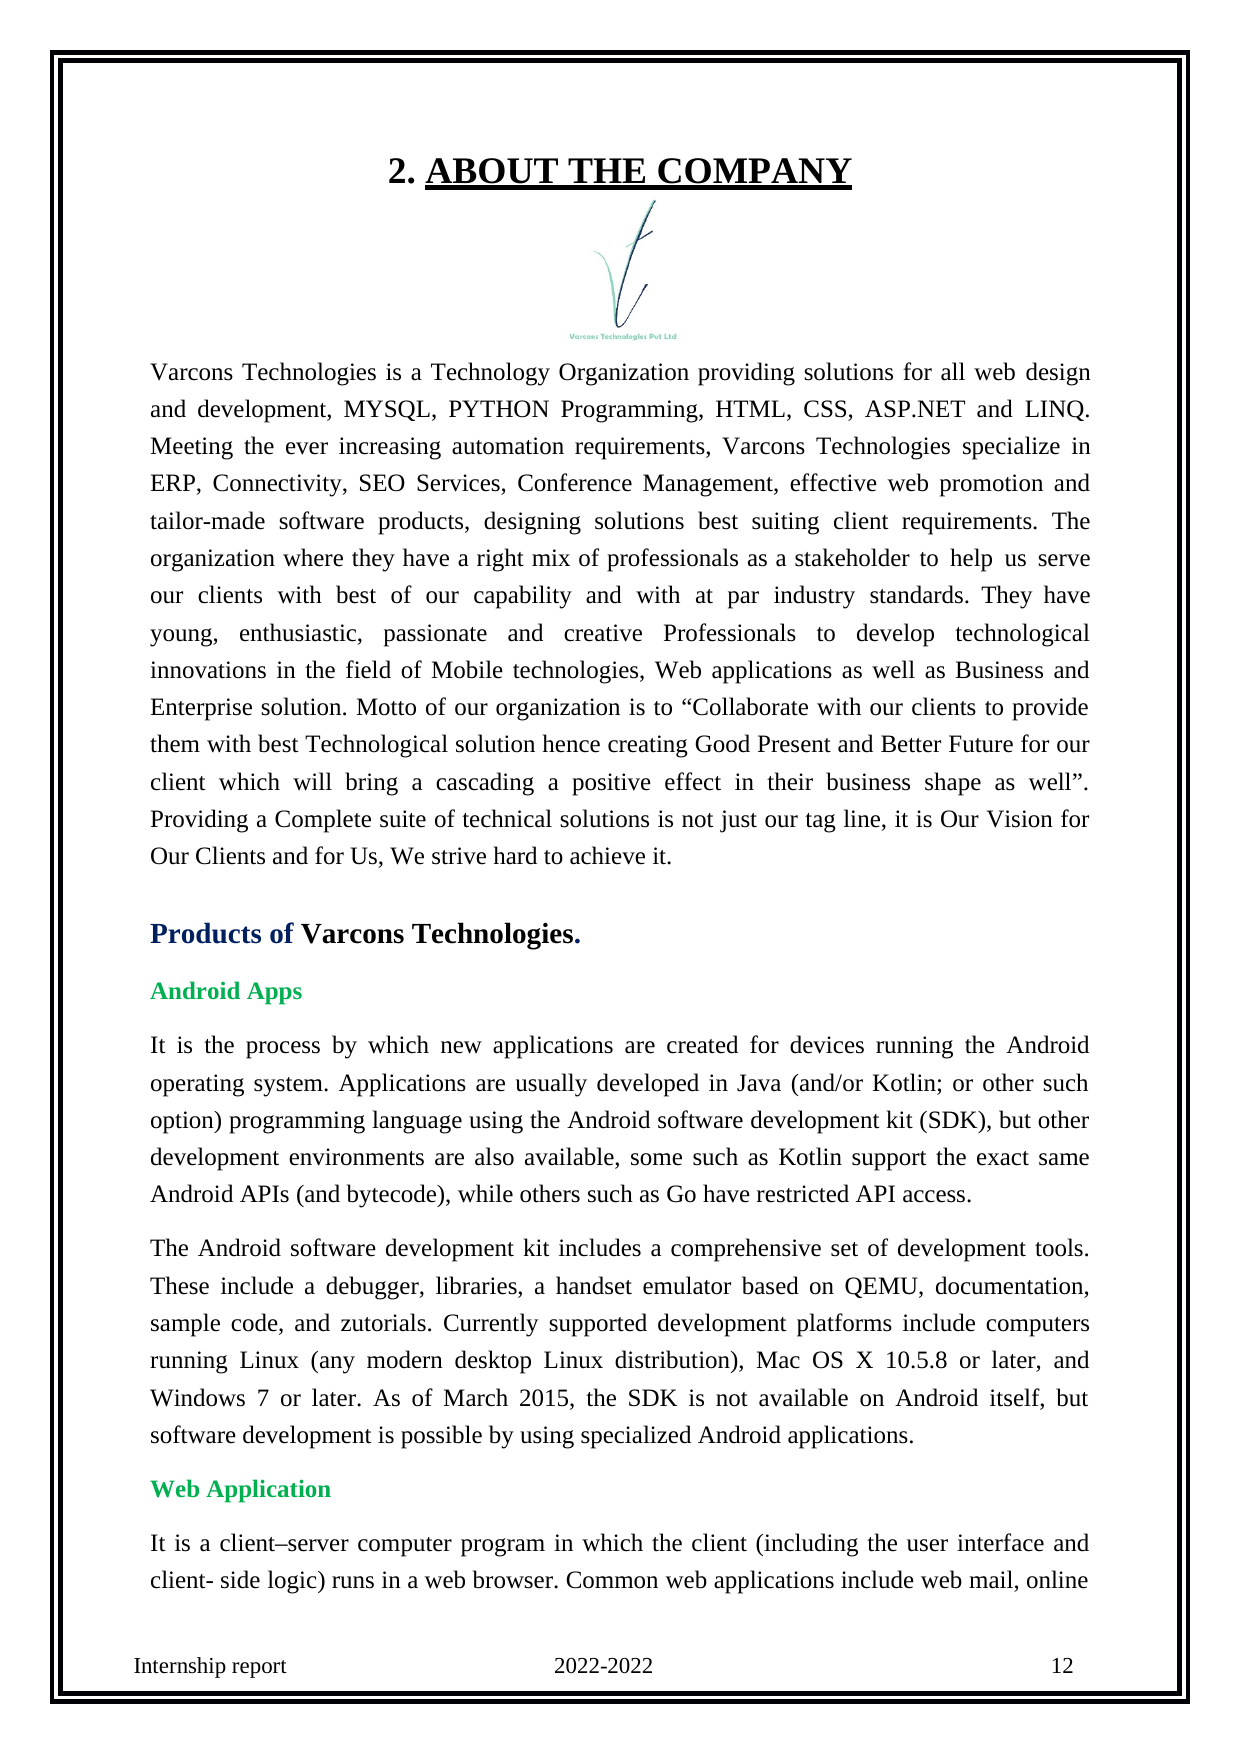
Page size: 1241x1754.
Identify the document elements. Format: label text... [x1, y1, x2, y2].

text The Android software development kit includes a comprehensive set of development tools. These include a debugger, libraries, a handset emulator based on QEMU, documentation, sample code, and zutorials. Currently supported development platforms include computers running Linux (any modern desktop Linux distribution), Mac OS X 10.5.8 or later, and Windows 7 or later. As of March 2015, the SDK is not available on Android itself, but software development is possible by using specialized Android applications. [150, 1233, 1091, 1449]
text It is the process by which new applications are created for devices running the Android operating system. Applications are usually developed in Java (and/or Kotlin; or other such option) programming language using the Android software development kit (SDK), but other development environments are also available, some such as Kotlin support the exact same Android APIs (and bytecode), while others such as Go have restricted API access. [150, 1030, 1090, 1208]
list ABOUT THE COMPANY [388, 148, 1113, 191]
text Web Application [150, 1474, 1113, 1503]
text Android Apps [150, 976, 1113, 1005]
text Varcons Technologies is a Technology Organization providing solutions for all web design and development, MYSQL, PYTHON Programming, HTML, CSS, ASP.NET and LINQ. Meeting the ever increasing automation requirements, Varcons Technologies specialize in ERP, Connectivity, SEO Services, Conference Management, effective web promotion and tailor-made software products, designing solutions best suiting client requirements. The organization where they have a right mix of professionals as a stakeholder to help us serve our clients with best of our capability and with at par industry standards. They have young, enthusiastic, passionate and creative Professionals to develop technological innovations in the field of Mobile technologies, Web applications as well as Business and Enterprise solution. Motto of our organization is to “Collaborate with our clients to provide them with best Technological solution hence creating Good Present and Better Future for our client which will bring a cascading a positive effect in their business shape as well”. Providing a Complete suite of technical solutions is not just our tag line, it is Our Vision for Our Clients and for Us, We strive hard to achieve it. [150, 357, 1091, 870]
picture [545, 197, 702, 350]
text It is a client–server computer program in which the client (including the user interface and client- side logic) runs in a web browser. Common web applications include web mail, online [150, 1528, 1090, 1594]
subtitle Products of Varcons Technologies. [150, 916, 1113, 949]
